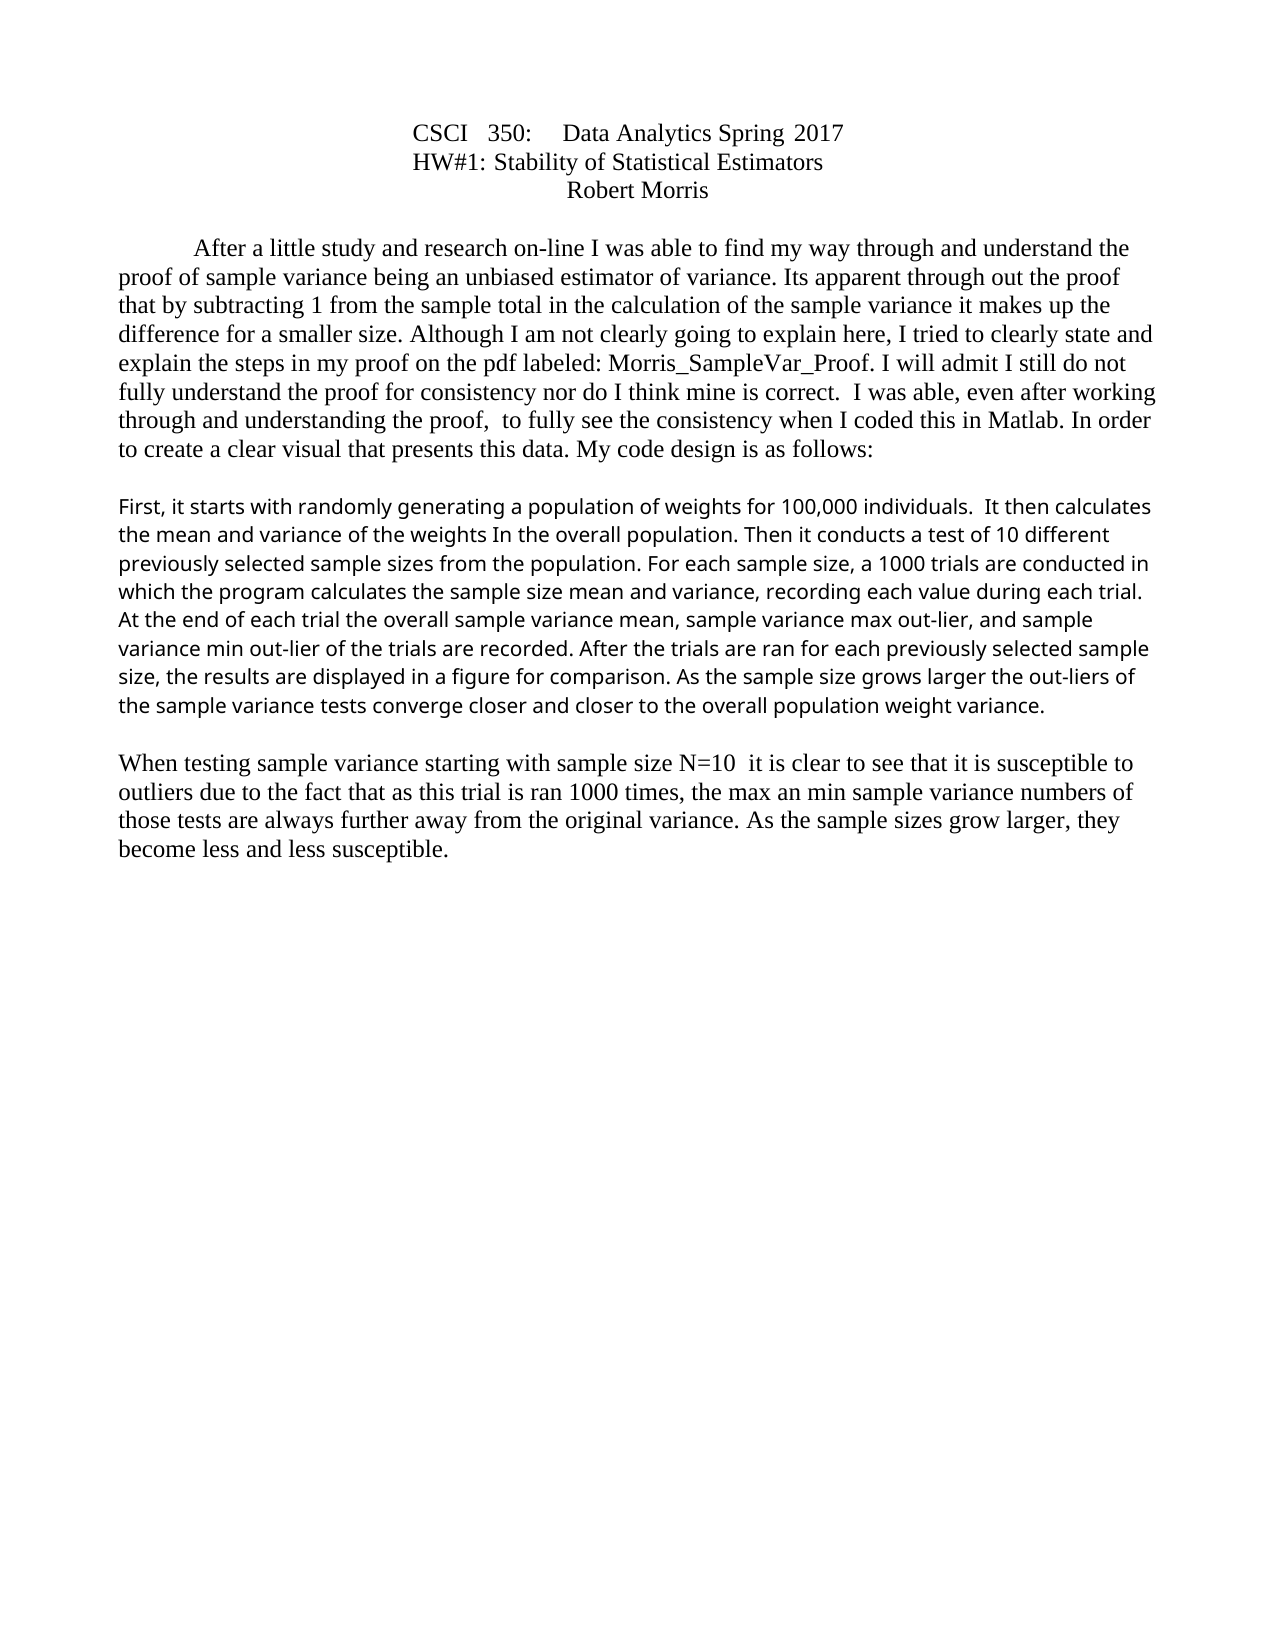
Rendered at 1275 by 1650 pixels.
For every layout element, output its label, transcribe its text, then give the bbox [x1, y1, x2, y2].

text When testing sample variance starting with sample size N=10 it is clear to see that it is susceptible to outliers due to the fact that as this trial is ran 1000 times, the max an min sample variance numbers of those tests are always further away from the original variance. As the sample sizes grow larger, they become less and less susceptible. [118, 748, 1157, 863]
text HW#1: Stability of Statistical Estimators [118, 147, 1157, 176]
text After a little study and research on-line I was able to find my way through and understand the proof of sample variance being an unbiased estimator of variance. Its apparent through out the proof that by subtracting 1 from the sample total in the calculation of the sample variance it makes up the difference for a smaller size. Although I am not clearly going to explain here, I tried to clearly state and explain the steps in my proof on the pdf labeled: Morris_SampleVar_Proof. I will admit I still do not fully understand the proof for consistency nor do I think mine is correct. I was able, even after working through and understanding the proof, to fully see the consistency when I coded this in Matlab. In order to create a clear visual that presents this data. My code design is as follows: [118, 233, 1157, 463]
text Robert Morris [118, 176, 1157, 204]
text First, it starts with randomly generating a population of weights for 100,000 individuals. It then calculates the mean and variance of the weights In the overall population. Then it conducts a test of 10 different previously selected sample sizes from the population. For each sample size, a 1000 trials are conducted in which the program calculates the sample size mean and variance, recording each value during each trial. At the end of each trial the overall sample variance mean, sample variance max out-lier, and sample variance min out-lier of the trials are recorded. After the trials are ran for each previously selected sample size, the results are displayed in a figure for comparison. As the sample size grows larger the out-liers of the sample variance tests converge closer and closer to the overall population weight variance. [118, 492, 1157, 719]
text CSCI 350: Data Analytics Spring 2017 [118, 118, 1157, 147]
